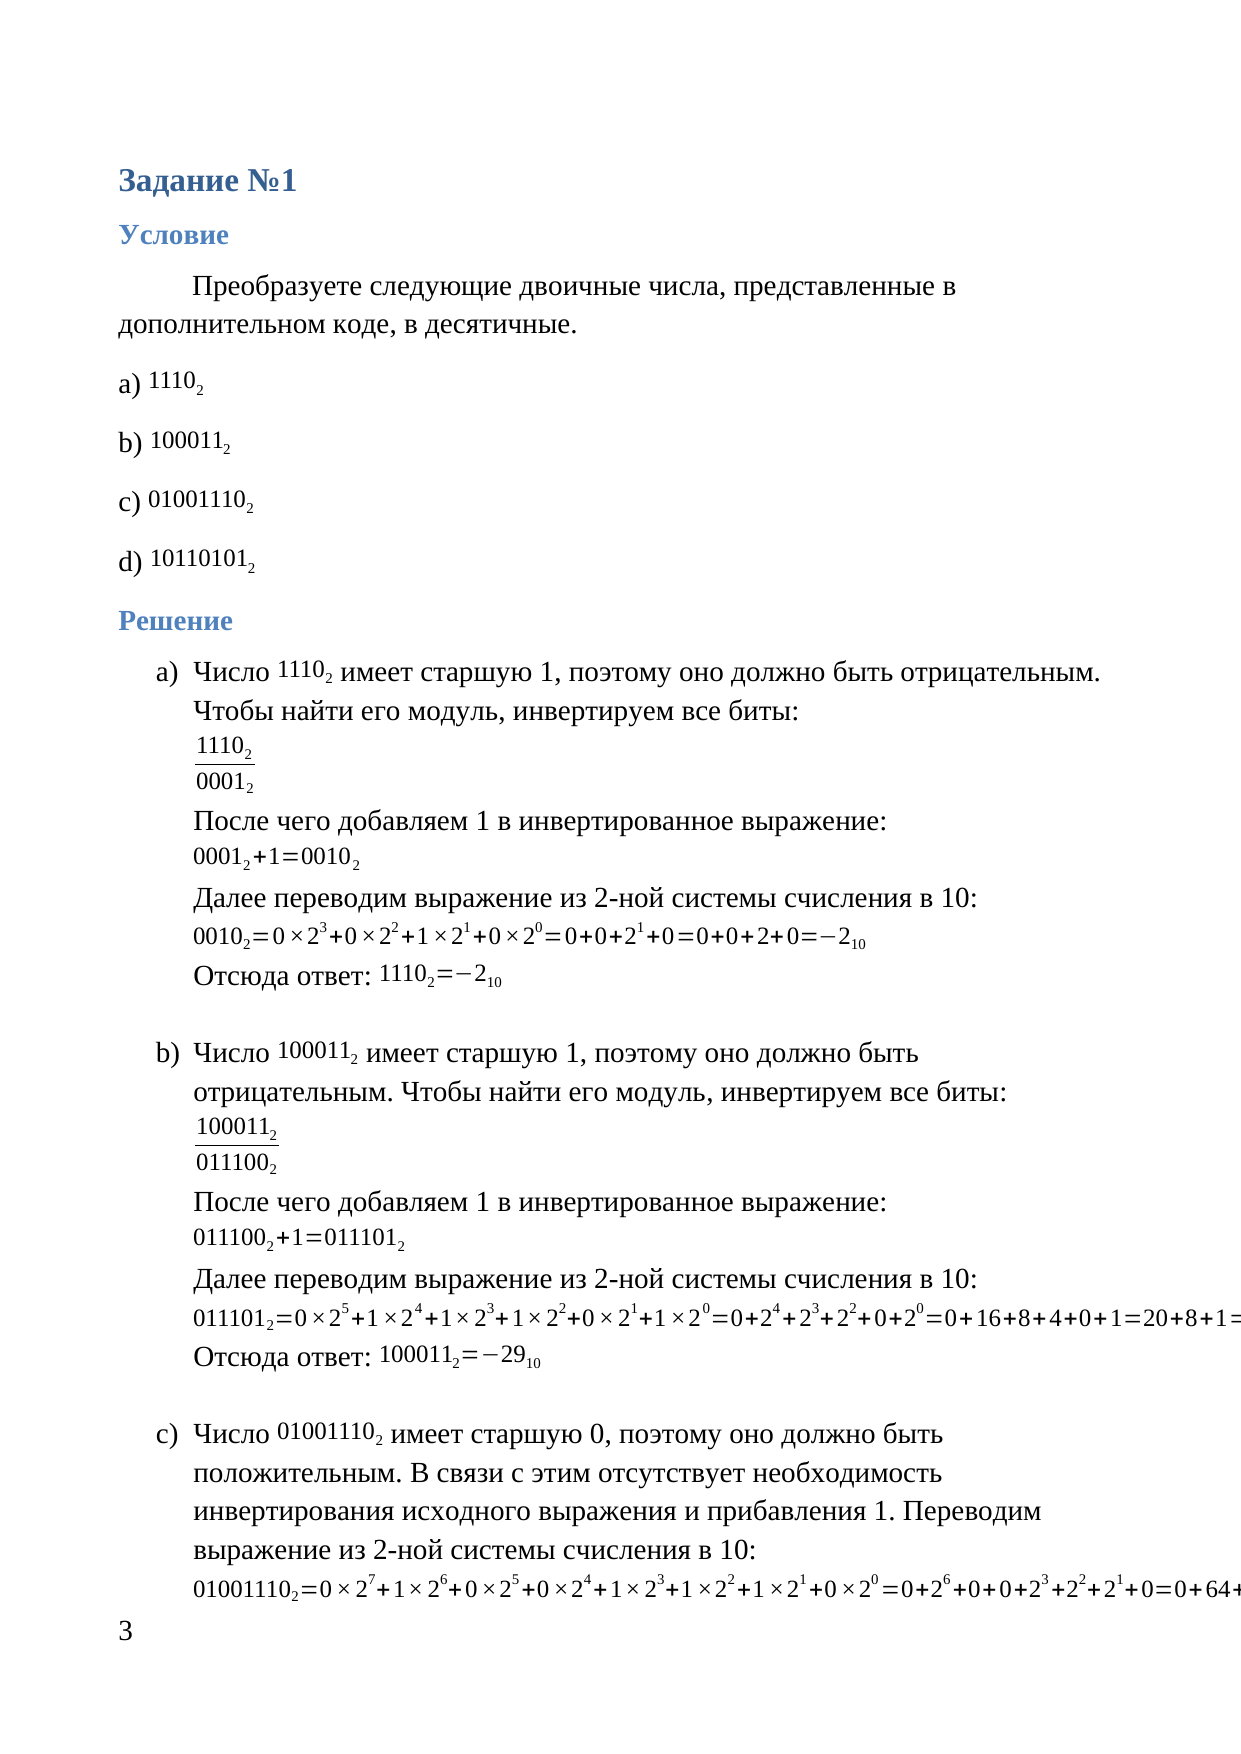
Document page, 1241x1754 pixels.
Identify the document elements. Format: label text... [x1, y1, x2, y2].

list Число имеет старшую 0, поэтому оно должно быть положительным. В связи с этим отсутствует необходимость инвертирования исходного выражения и прибавления 1. Переводим выражение из 2-ной системы счисления в 10: [156, 1416, 1122, 1566]
text d) [118, 544, 1122, 577]
text c) [118, 484, 1122, 518]
list Число имеет старшую 1, поэтому оно должно быть отрицательным. Чтобы найти его модуль, инвертируем все биты: [156, 1035, 1122, 1107]
subtitle Решение [118, 603, 1122, 637]
list Отсюда ответ: [193, 1339, 1122, 1373]
text Преобразуете следующие двоичные числа, представленные в дополнительном коде, в десятичные. [118, 268, 1122, 340]
text b) [118, 425, 1122, 459]
list Число имеет старшую 1, поэтому оно должно быть отрицательным. Чтобы найти его модуль, инвертируем все биты: [156, 654, 1122, 726]
list Далее переводим выражение из 2-ной системы счисления в 10: [193, 880, 1122, 913]
subtitle Задание №1 [118, 160, 1122, 198]
subtitle Условие [118, 217, 1122, 250]
list Далее переводим выражение из 2-ной системы счисления в 10: [193, 1261, 1122, 1294]
text a) [118, 366, 1122, 399]
list Отсюда ответ: [193, 958, 1122, 992]
list После чего добавляем 1 в инвертированное выражение: [193, 803, 1122, 836]
list После чего добавляем 1 в инвертированное выражение: [193, 1184, 1122, 1217]
